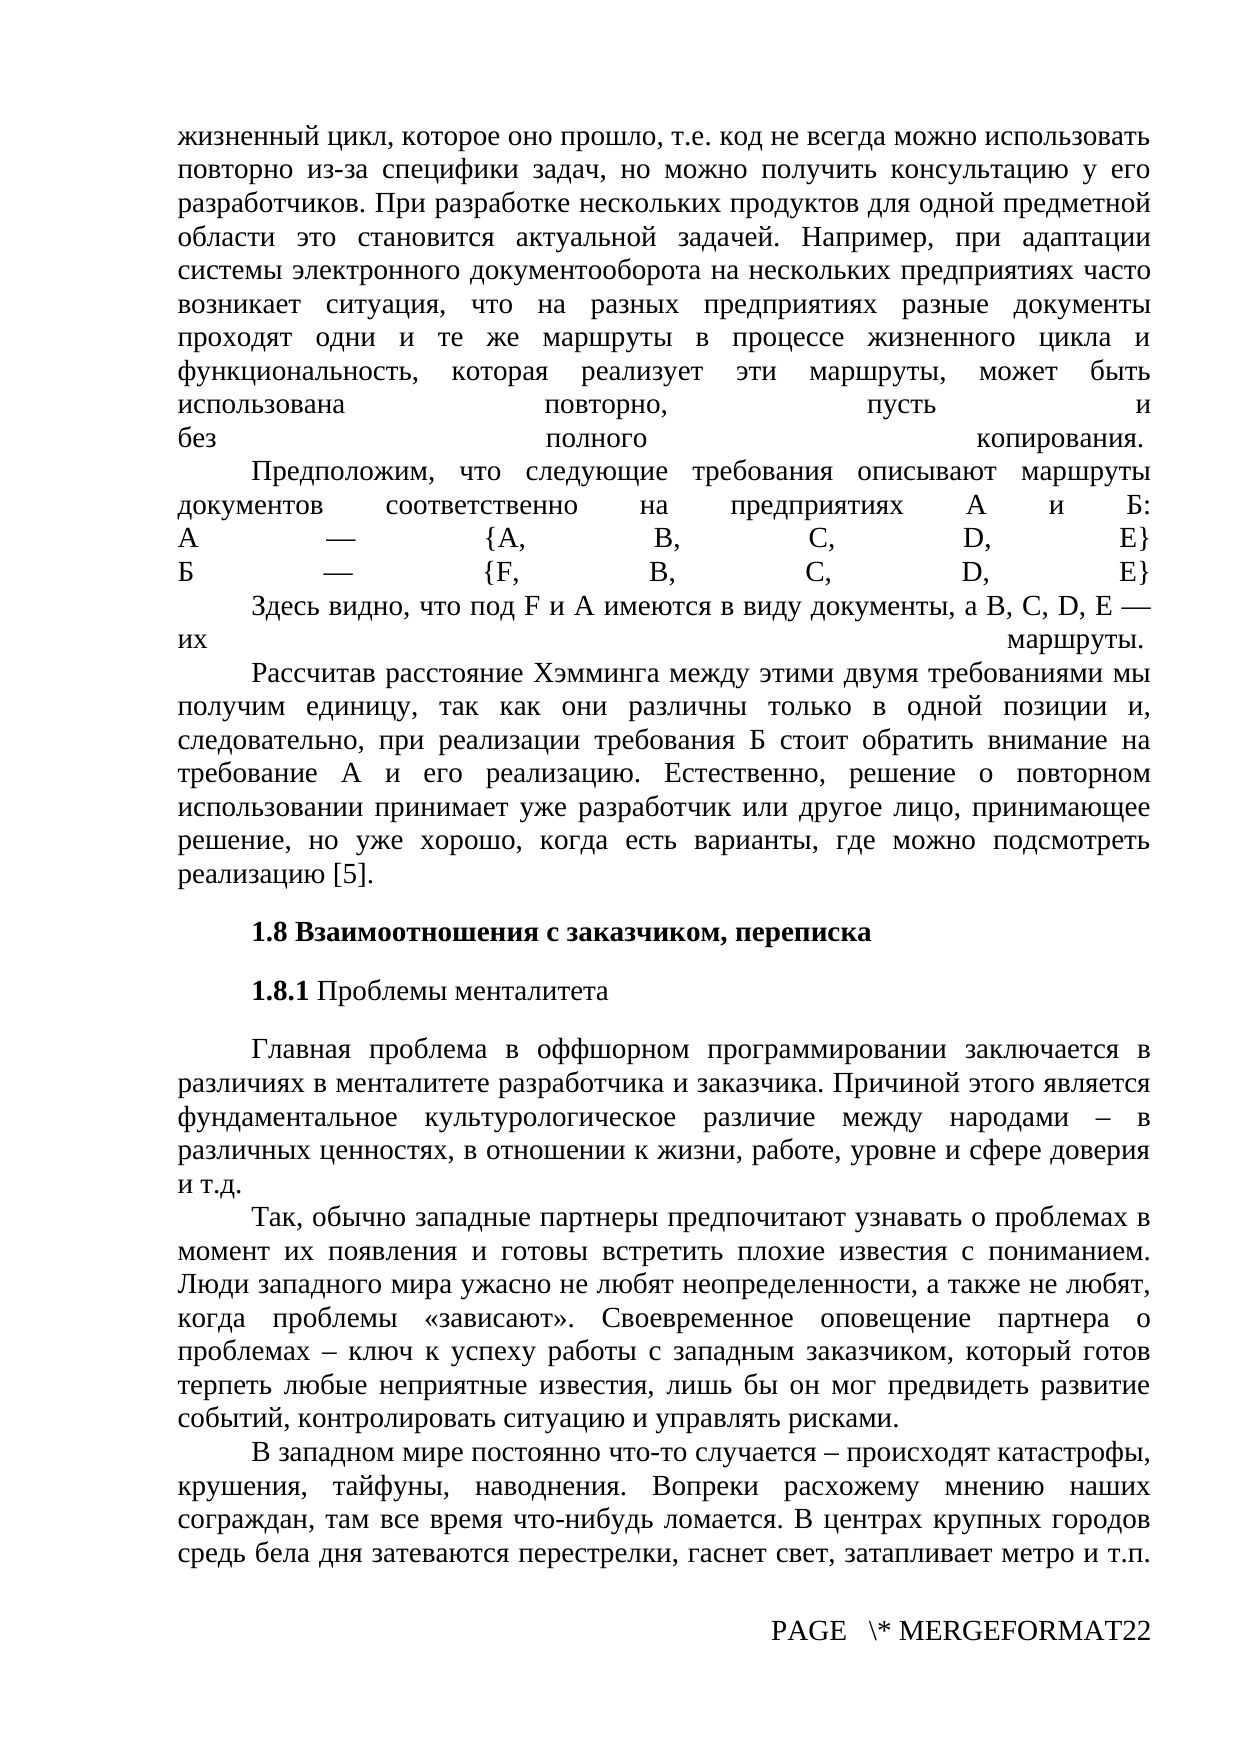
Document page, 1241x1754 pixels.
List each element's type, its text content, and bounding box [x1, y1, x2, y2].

subtitle 1.8.1 Проблемы менталитета [177, 973, 1152, 1007]
text Так, обычно западные партнеры предпочитают узнавать о проблемах в момент их появления и готовы встретить плохие известия с пониманием. Люди западного мира ужасно не любят неопределенности, а также не любят, когда проблемы «зависают». Своевременное оповещение партнера о проблемах – ключ к успеху работы с западным заказчиком, который готов терпеть любые неприятные известия, лишь бы он мог предвидеть развитие событий, контролировать ситуацию и управлять рисками. [177, 1199, 1152, 1434]
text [177, 1434, 1152, 1568]
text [177, 118, 1152, 889]
text Главная проблема в оффшорном программировании заключается в различиях в менталитете разработчика и заказчика. Причиной этого является фундаментальное культурологическое различие между народами – в различных ценностях, в отношении к жизни, работе, уровне и сфере доверия и т.д. [177, 1032, 1152, 1199]
subtitle Взаимоотношения с заказчиком, переписка [251, 914, 1152, 948]
